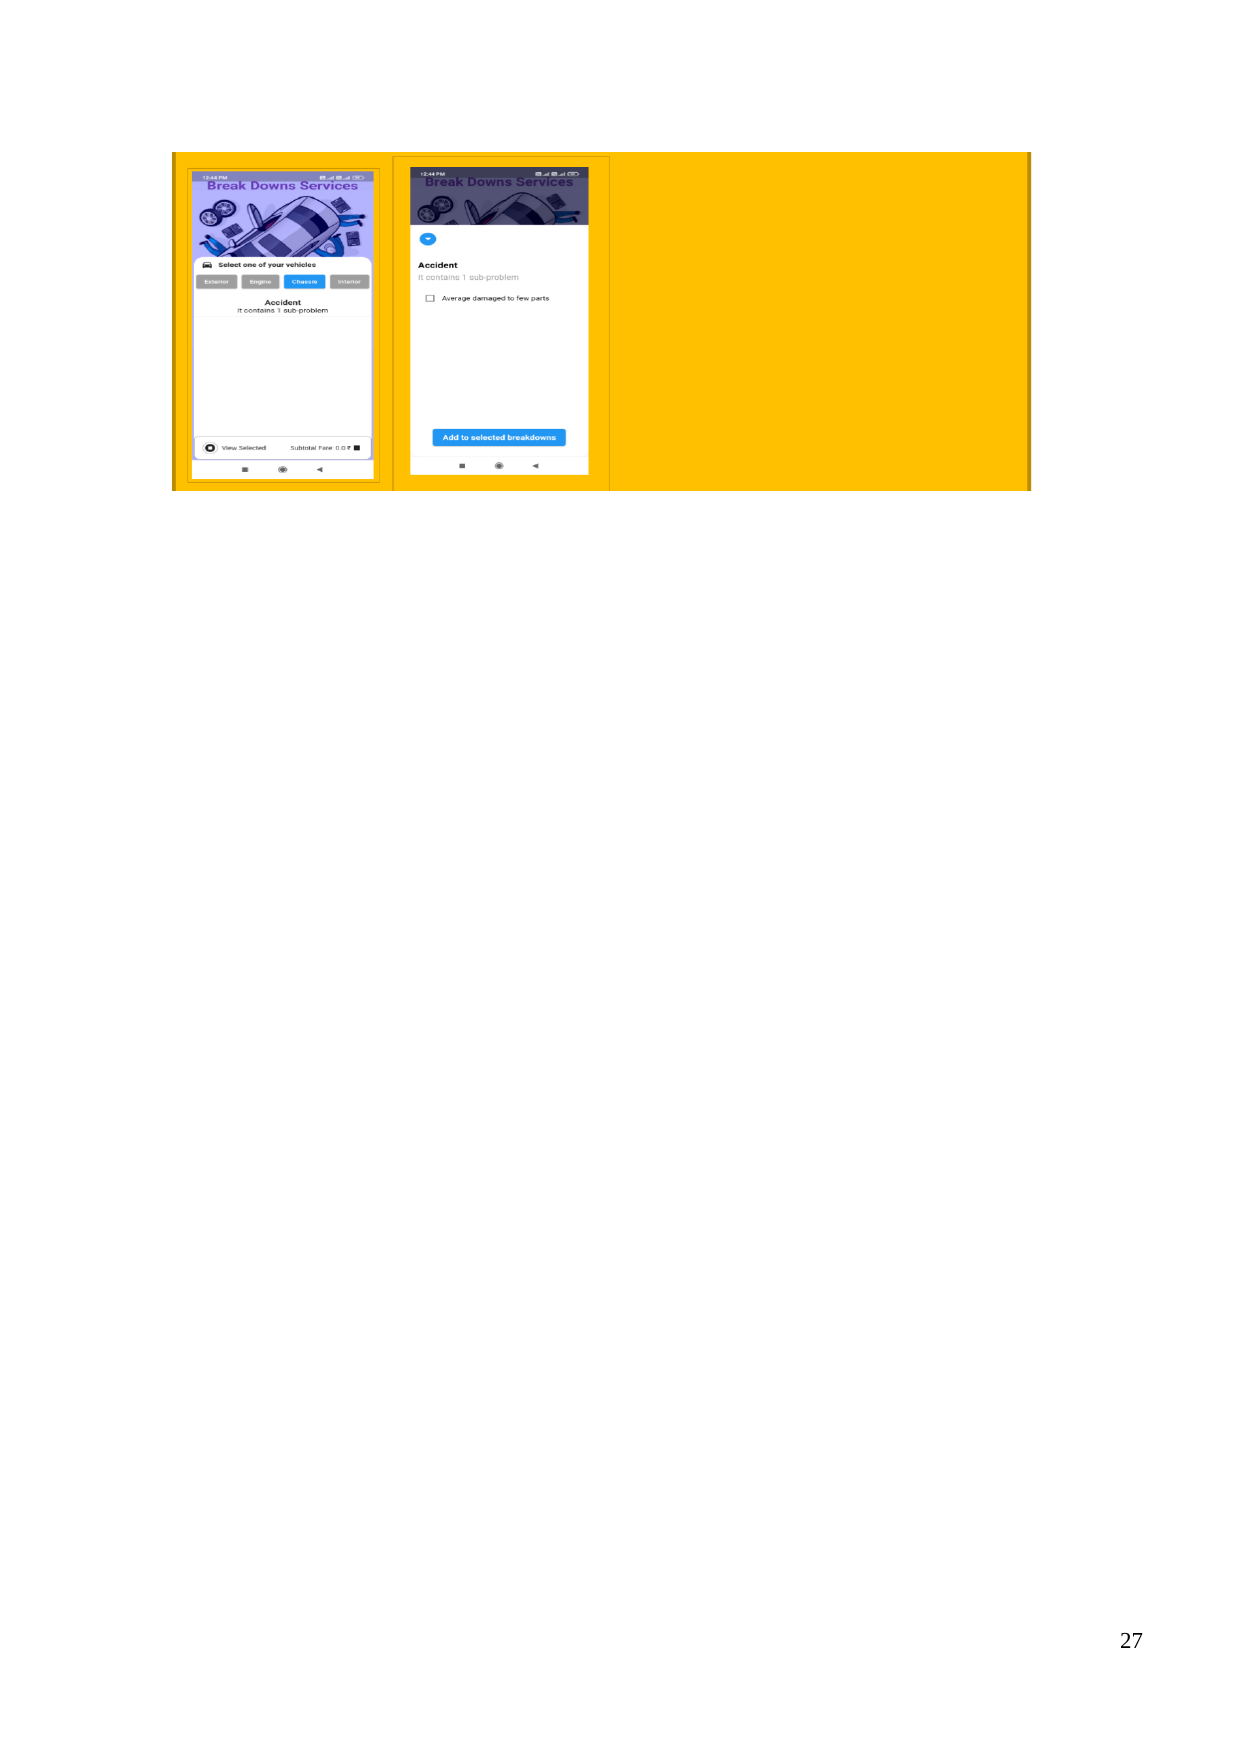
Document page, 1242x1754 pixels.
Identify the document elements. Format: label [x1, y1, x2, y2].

picture [168, 152, 1031, 490]
